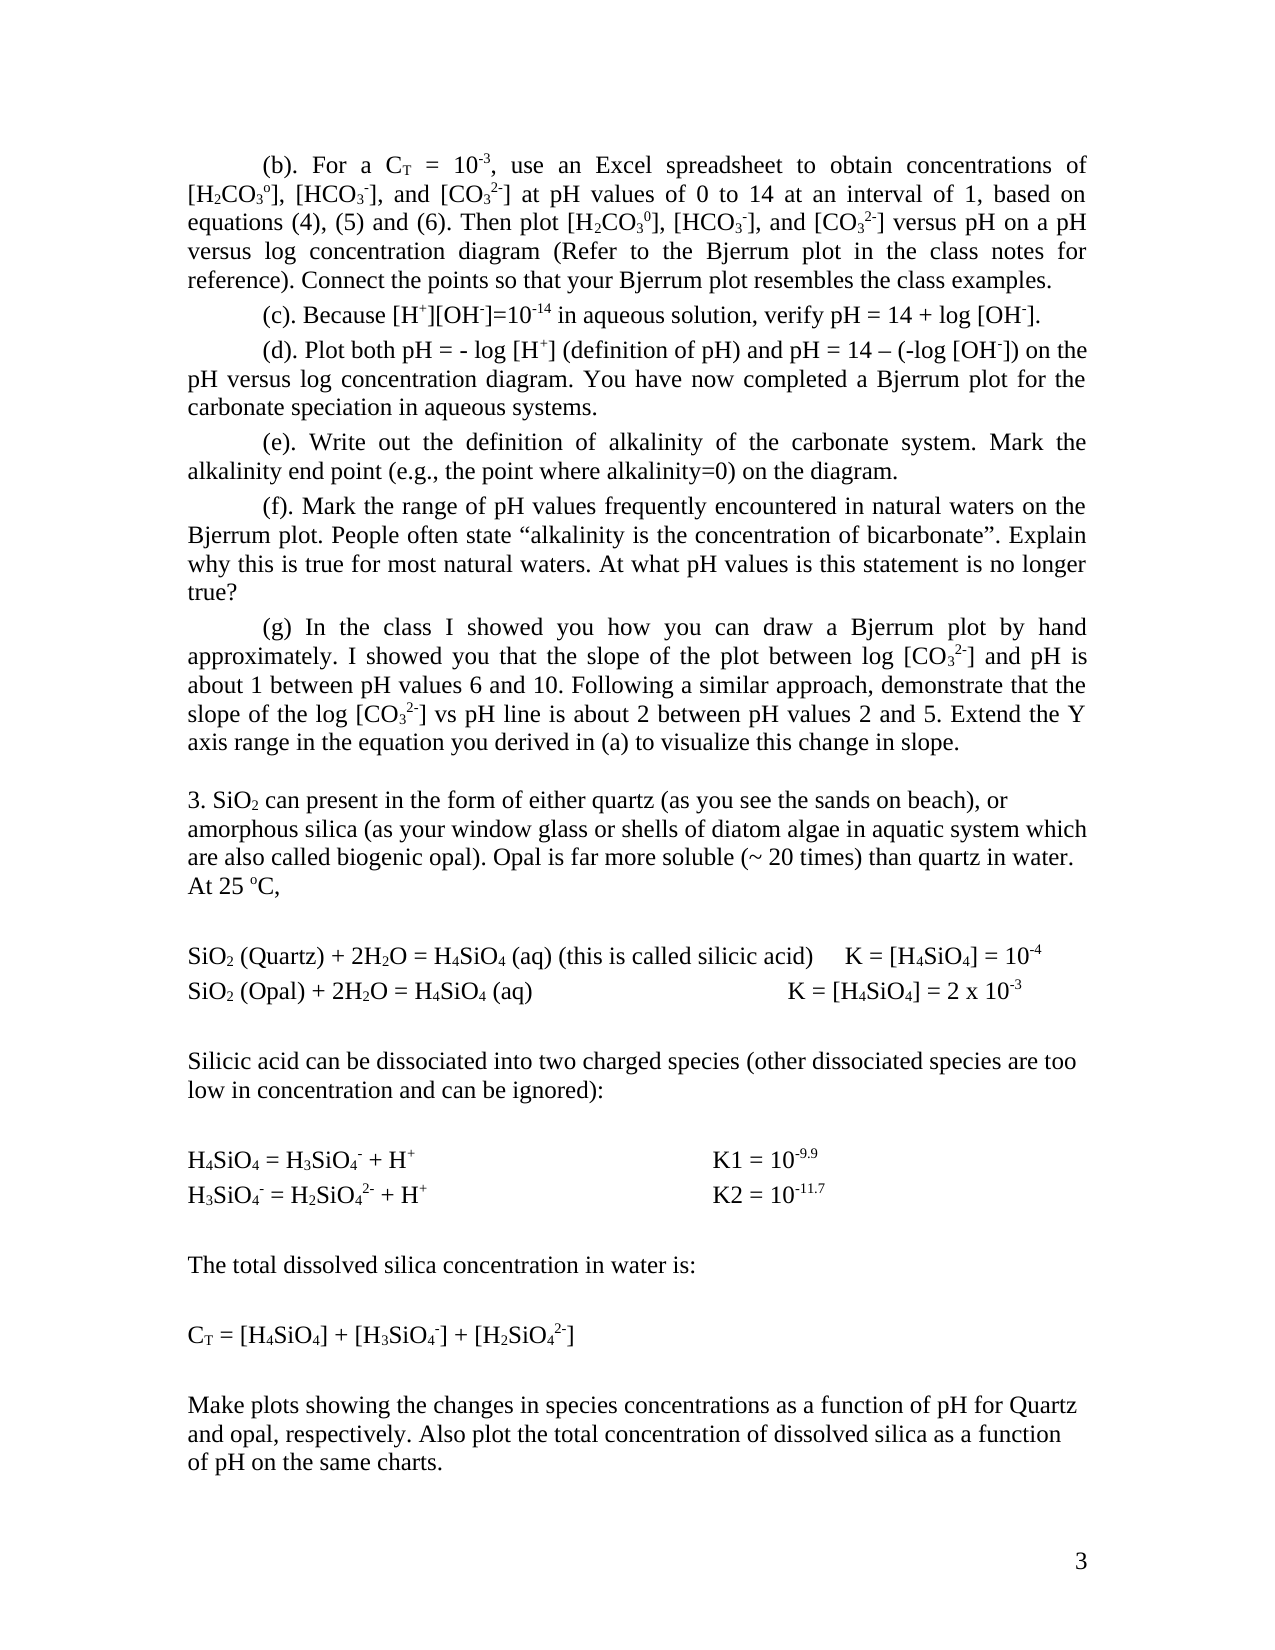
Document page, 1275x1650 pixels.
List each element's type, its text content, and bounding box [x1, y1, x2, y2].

text H3SiO4- = H2SiO42- + H+ K2 = 10-11.7 [187, 1180, 1087, 1209]
text (b). For a CT = 10-3, use an Excel spreadsheet to obtain concentrations of [H2CO3o], [HCO3-], and [CO32-] at pH values of 0 to 14 at an interval of 1, based on equations (4), (5) and (6). Then plot [H2CO30], [HCO3-], and [CO32-] versus pH on a pH versus log concentration diagram (Refer to the Bjerrum plot in the class notes for reference). Connect the points so that your Bjerrum plot resembles the class examples. [187, 150, 1087, 294]
text (e). Write out the definition of alkalinity of the carbonate system. Mark the alkalinity end point (e.g., the point where alkalinity=0) on the diagram. [187, 427, 1087, 485]
text (f). Mark the range of pH values frequently encountered in natural waters on the Bjerrum plot. People often state “alkalinity is the concentration of bicarbonate”. Explain why this is true for most natural waters. At what pH values is this statement is no longer true? [187, 491, 1087, 606]
text Make plots showing the changes in species concentrations as a function of pH for Quartz and opal, respectively. Also plot the total concentration of dissolved silica as a function of pH on the same charts. [187, 1390, 1087, 1476]
text H4SiO4 = H3SiO4- + H+ K1 = 10-9.9 [187, 1145, 1087, 1174]
text (c). Because [H+][OH-]=10-14 in aqueous solution, verify pH = 14 + log [OH-]. [187, 300, 1087, 329]
text (d). Plot both pH = - log [H+] (definition of pH) and pH = 14 – (-log [OH-]) on the pH versus log concentration diagram. You have now completed a Bjerrum plot for the carbonate speciation in aqueous systems. [187, 335, 1087, 421]
text Silicic acid can be dissociated into two charged species (other dissociated species are too low in concentration and can be ignored): [187, 1046, 1087, 1104]
text SiO2 (Quartz) + 2H2O = H4SiO4 (aq) (this is called silicic acid) K = [H4SiO4] = 10-4 [187, 941, 1087, 970]
text SiO2 (Opal) + 2H2O = H4SiO4 (aq) K = [H4SiO4] = 2 x 10-3 [187, 976, 1087, 1005]
text CT = [H4SiO4] + [H3SiO4-] + [H2SiO42-] [187, 1320, 1087, 1349]
text (g) In the class I showed you how you can draw a Bjerrum plot by hand approximately. I showed you that the slope of the plot between log [CO32-] and pH is about 1 between pH values 6 and 10. Following a similar approach, demonstrate that the slope of the log [CO32-] vs pH line is about 2 between pH values 2 and 5. Extend the Y axis range in the equation you derived in (a) to visualize this change in slope. [187, 612, 1087, 756]
text 3. SiO2 can present in the form of either quartz (as you see the sands on beach), or amorphous silica (as your window glass or shells of diatom algae in aquatic system which are also called biogenic opal). Opal is far more soluble (~ 20 times) than quartz in water. At 25 oC, [187, 785, 1087, 900]
text The total dissolved silica concentration in water is: [187, 1250, 1087, 1279]
